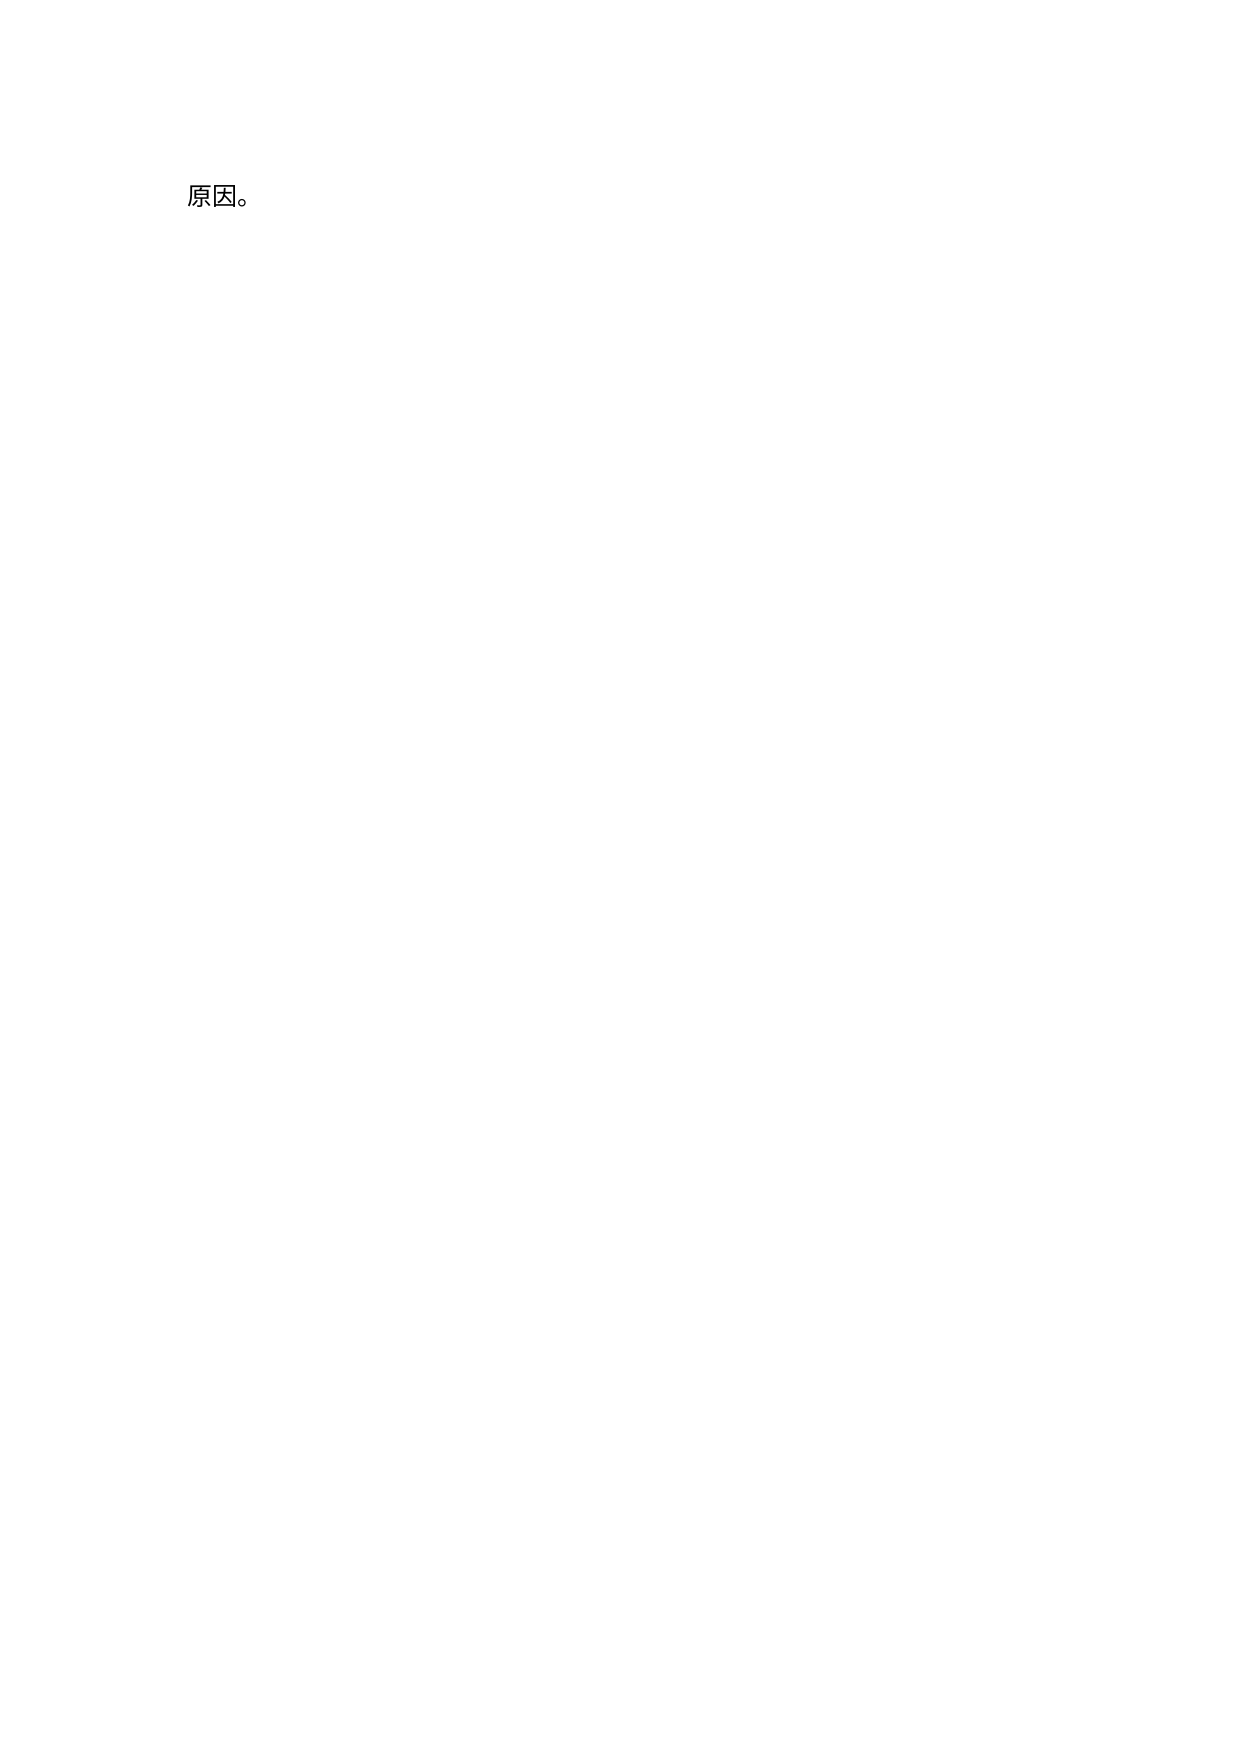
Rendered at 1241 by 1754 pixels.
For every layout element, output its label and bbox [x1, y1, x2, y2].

text [187, 162, 1053, 227]
